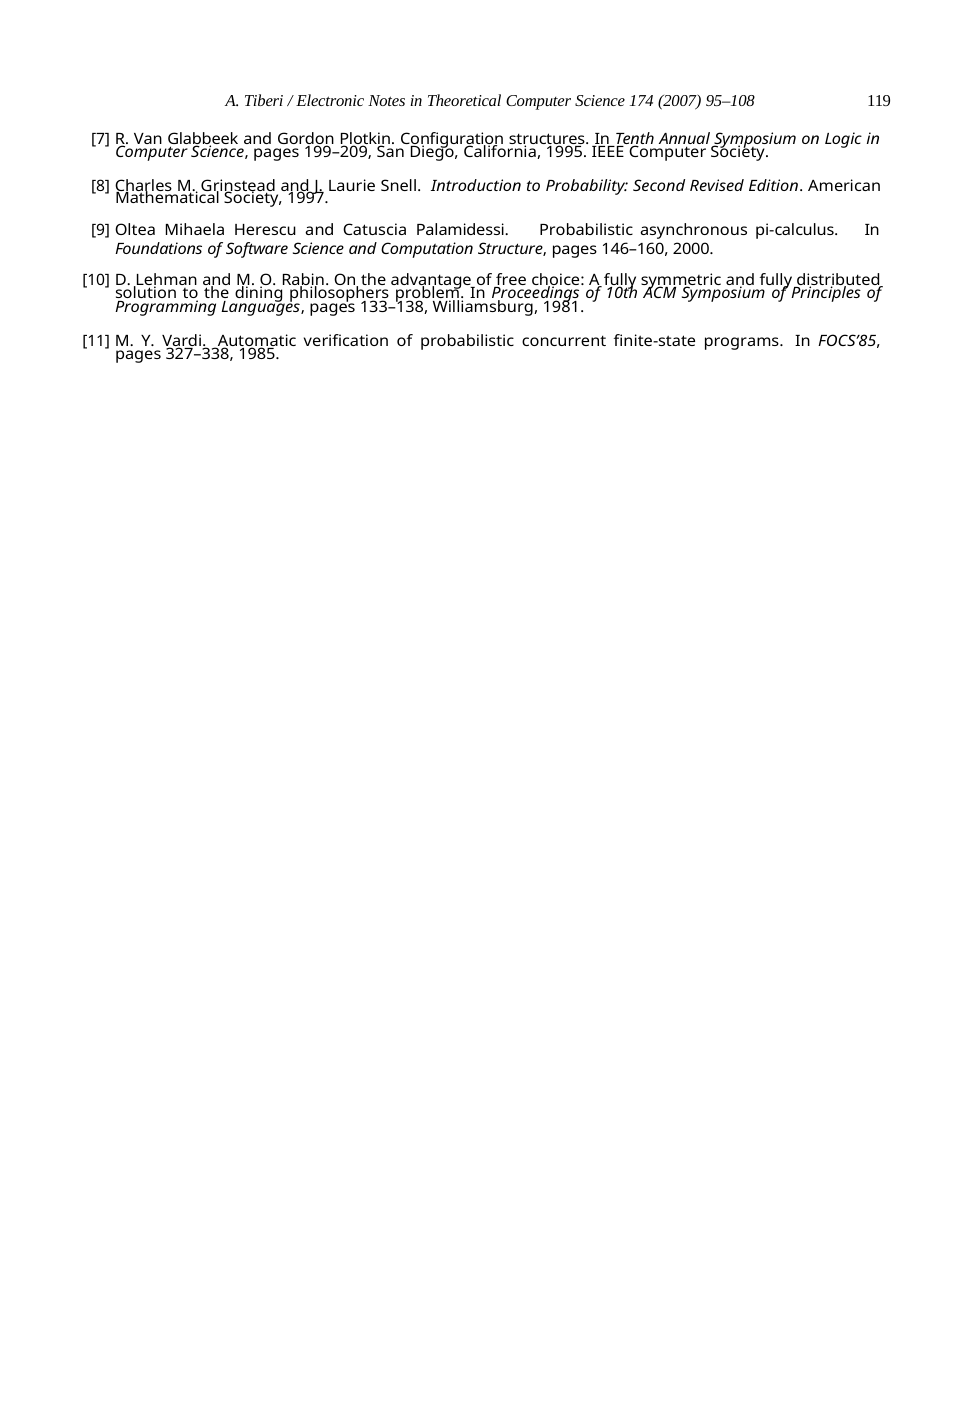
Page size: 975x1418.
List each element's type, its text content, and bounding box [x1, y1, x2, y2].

text Foundations of Software Science and Computation Structure, pages 146–160, 2000. [115, 239, 904, 258]
list M. Y. Vardi. Automatic verification of probabilistic concurrent finite-state programs. In FOCS’85, pages 327–338, 1985. [82, 335, 881, 364]
list Charles M. Grinstead and J. Laurie Snell. Introduction to Probability: Second Revised Edition. American Mathematical Society, 1997. [91, 179, 881, 208]
list R. Van Glabbeek and Gordon Plotkin. Configuration structures. In Tenth Annual Symposium on Logic in Computer Science, pages 199–209, San Diego, California, 1995. IEEE Computer Society. [91, 133, 881, 162]
list D. Lehman and M. O. Rabin. On the advantage of free choice: A fully symmetric and fully distributed solution to the dining philosophers problem. In Proceedings of 10th ACM Symposium of Principles of Programming Languages, pages 133–138, Williamsburg, 1981. [82, 274, 881, 317]
list Oltea Mihaela Herescu and Catuscia Palamidessi. Probabilistic asynchronous pi-calculus. In [91, 221, 904, 239]
